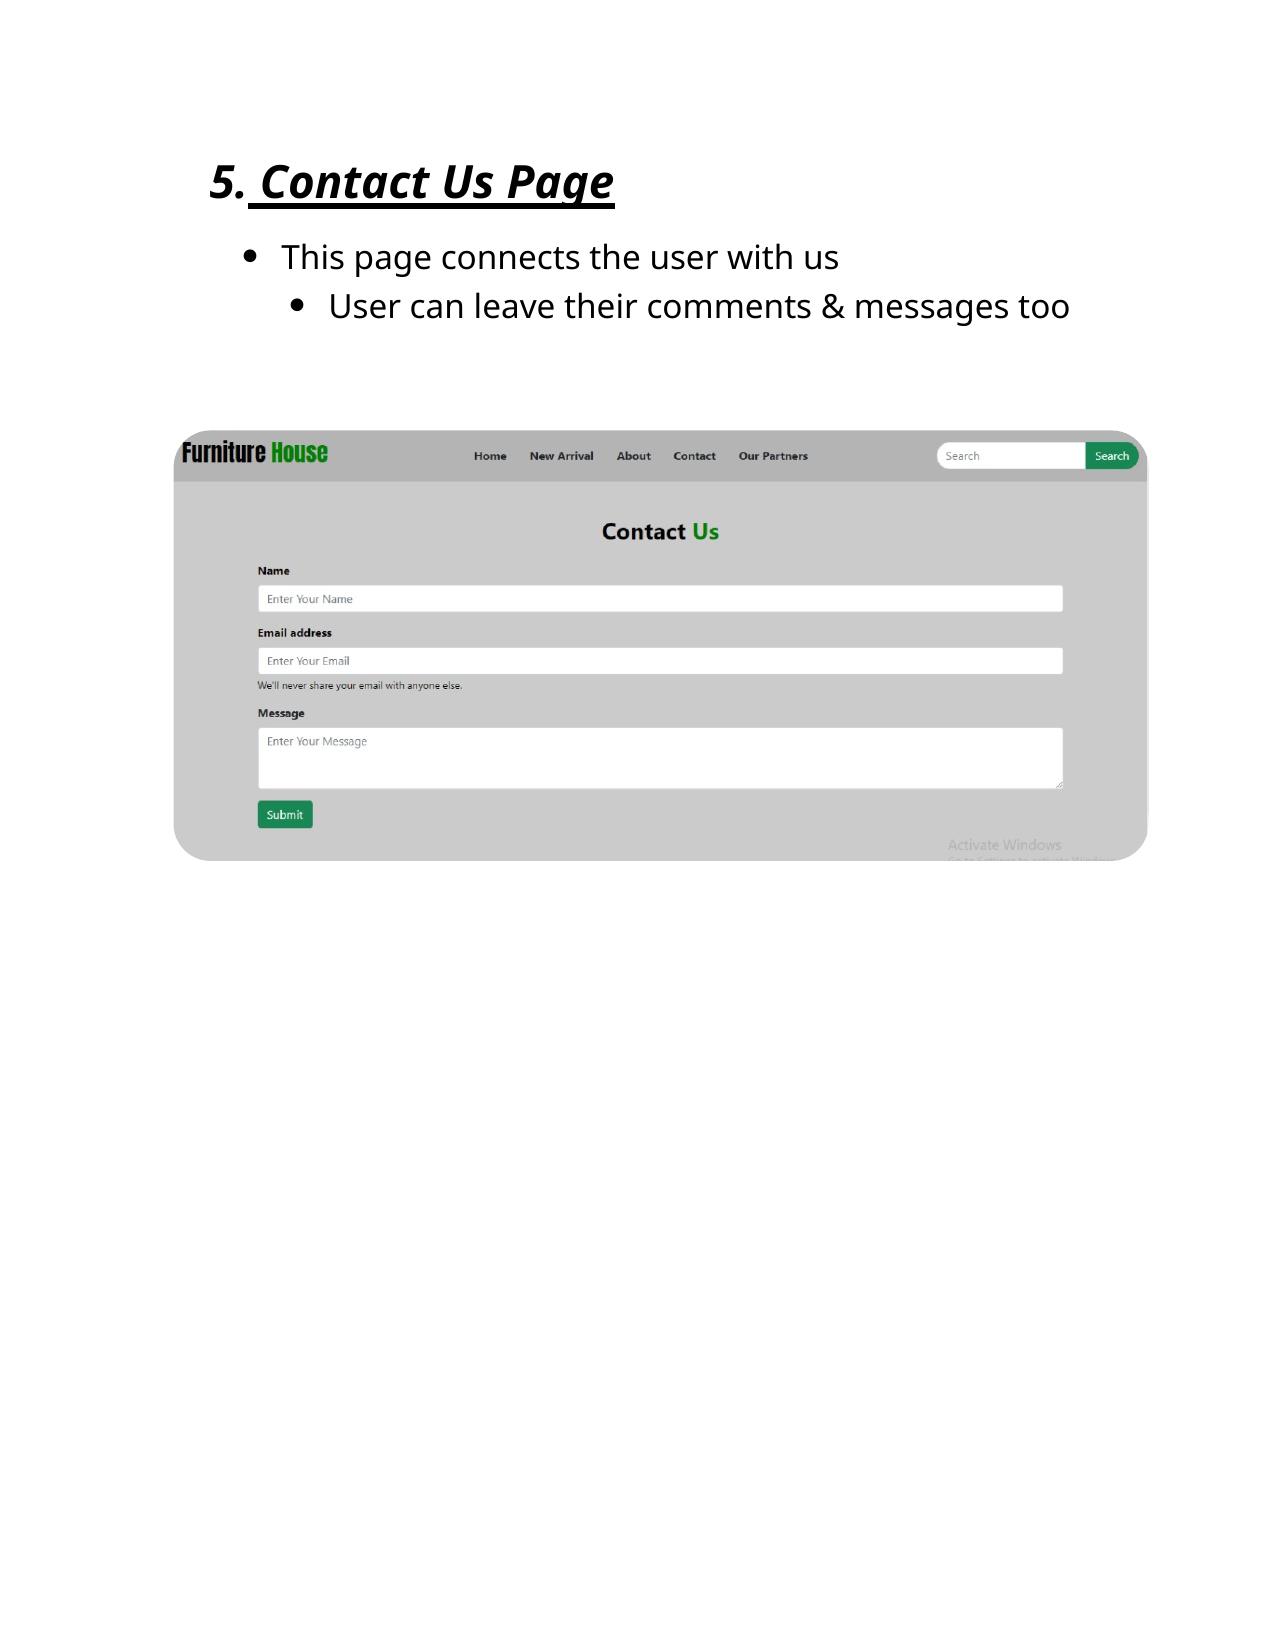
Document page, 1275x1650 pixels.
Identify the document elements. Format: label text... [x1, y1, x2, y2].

list User can leave their comments & messages too [291, 283, 1125, 328]
text 5. Contact Us Page [150, 150, 1125, 212]
list This page connects the user with us [244, 234, 1125, 279]
picture [173, 430, 1149, 861]
